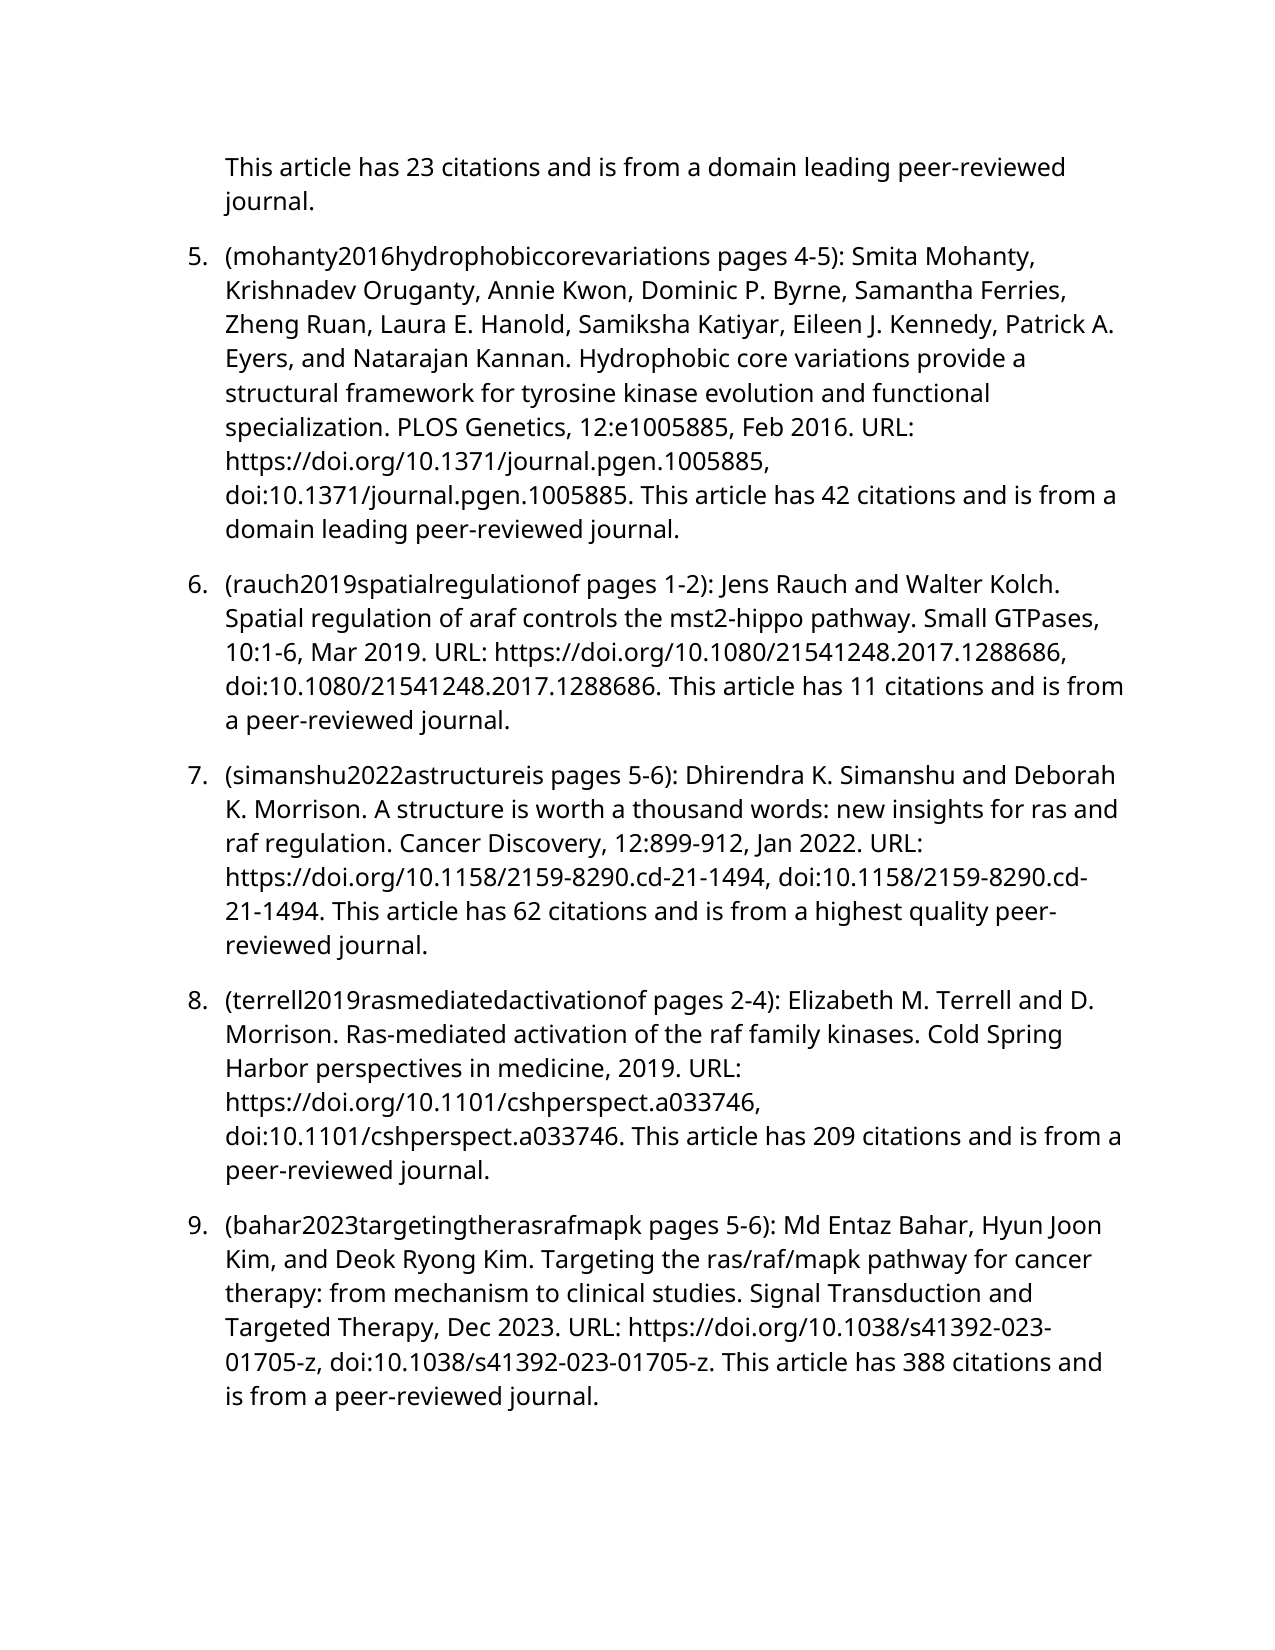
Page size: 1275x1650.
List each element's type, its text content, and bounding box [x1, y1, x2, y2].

list (simanshu2022astructureis pages 5-6): Dhirendra K. Simanshu and Deborah K. Morrison. A structure is worth a thousand words: new insights for ras and raf regulation. Cancer Discovery, 12:899-912, Jan 2022. URL: https://doi.org/10.1158/2159-8290.cd-21-1494, doi:10.1158/2159-8290.cd-21-1494. This article has 62 citations and is from a highest quality peer-reviewed journal. [187, 757, 1125, 962]
list (terrell2019rasmediatedactivationof pages 2-4): Elizabeth M. Terrell and D. Morrison. Ras-mediated activation of the raf family kinases. Cold Spring Harbor perspectives in medicine, 2019. URL: https://doi.org/10.1101/cshperspect.a033746, doi:10.1101/cshperspect.a033746. This article has 209 citations and is from a peer-reviewed journal. [187, 983, 1125, 1187]
list (mohanty2016hydrophobiccorevariations pages 4-5): Smita Mohanty, Krishnadev Oruganty, Annie Kwon, Dominic P. Byrne, Samantha Ferries, Zheng Ruan, Laura E. Hanold, Samiksha Katiyar, Eileen J. Kennedy, Patrick A. Eyers, and Natarajan Kannan. Hydrophobic core variations provide a structural framework for tyrosine kinase evolution and functional specialization. PLOS Genetics, 12:e1005885, Feb 2016. URL: https://doi.org/10.1371/journal.pgen.1005885, doi:10.1371/journal.pgen.1005885. This article has 42 citations and is from a domain leading peer-reviewed journal. [187, 239, 1125, 546]
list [187, 150, 1125, 218]
list (rauch2019spatialregulationof pages 1-2): Jens Rauch and Walter Kolch. Spatial regulation of araf controls the mst2-hippo pathway. Small GTPases, 10:1-6, Mar 2019. URL: https://doi.org/10.1080/21541248.2017.1288686, doi:10.1080/21541248.2017.1288686. This article has 11 citations and is from a peer-reviewed journal. [187, 566, 1125, 737]
list (bahar2023targetingtherasrafmapk pages 5-6): Md Entaz Bahar, Hyun Joon Kim, and Deok Ryong Kim. Targeting the ras/raf/mapk pathway for cancer therapy: from mechanism to clinical studies. Signal Transduction and Targeted Therapy, Dec 2023. URL: https://doi.org/10.1038/s41392-023-01705-z, doi:10.1038/s41392-023-01705-z. This article has 388 citations and is from a peer-reviewed journal. [187, 1208, 1125, 1412]
